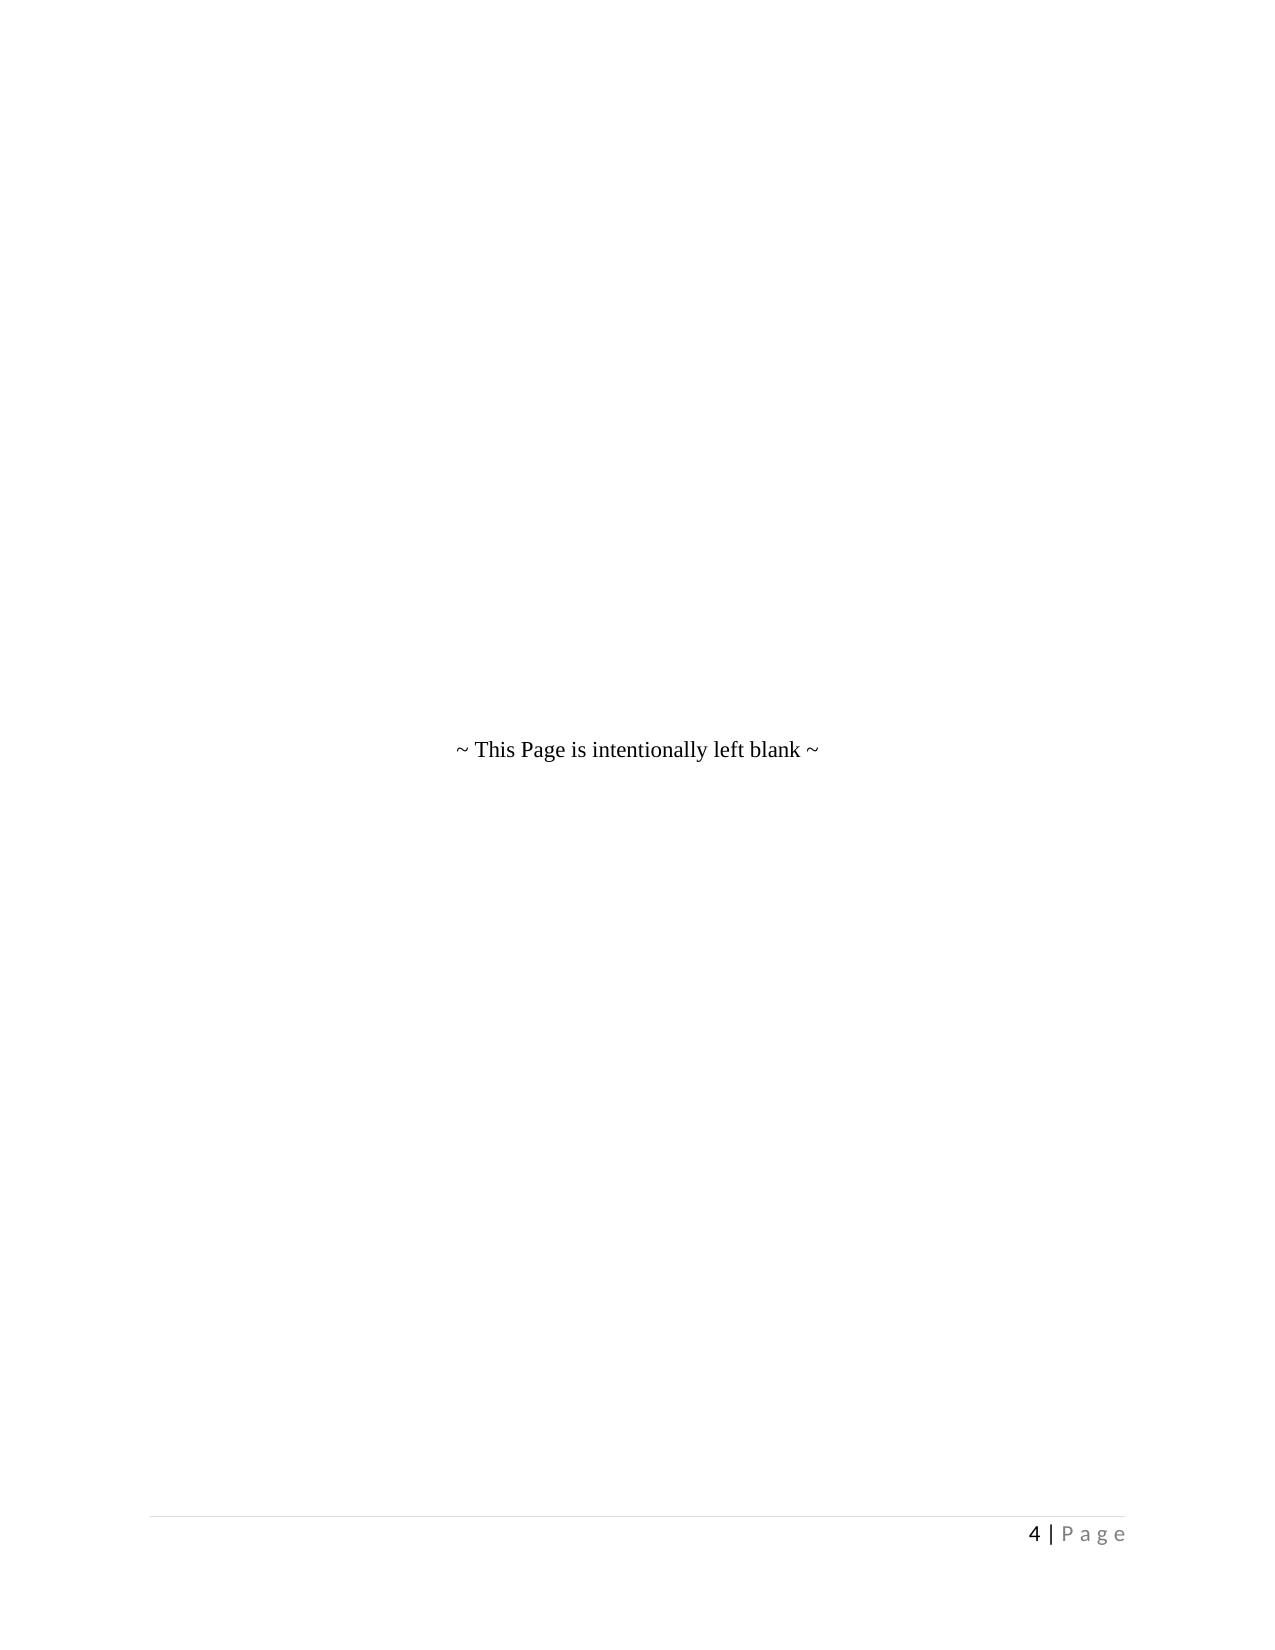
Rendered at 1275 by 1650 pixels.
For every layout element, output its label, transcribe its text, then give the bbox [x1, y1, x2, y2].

text ~ This Page is intentionally left blank ~ [150, 736, 1125, 763]
